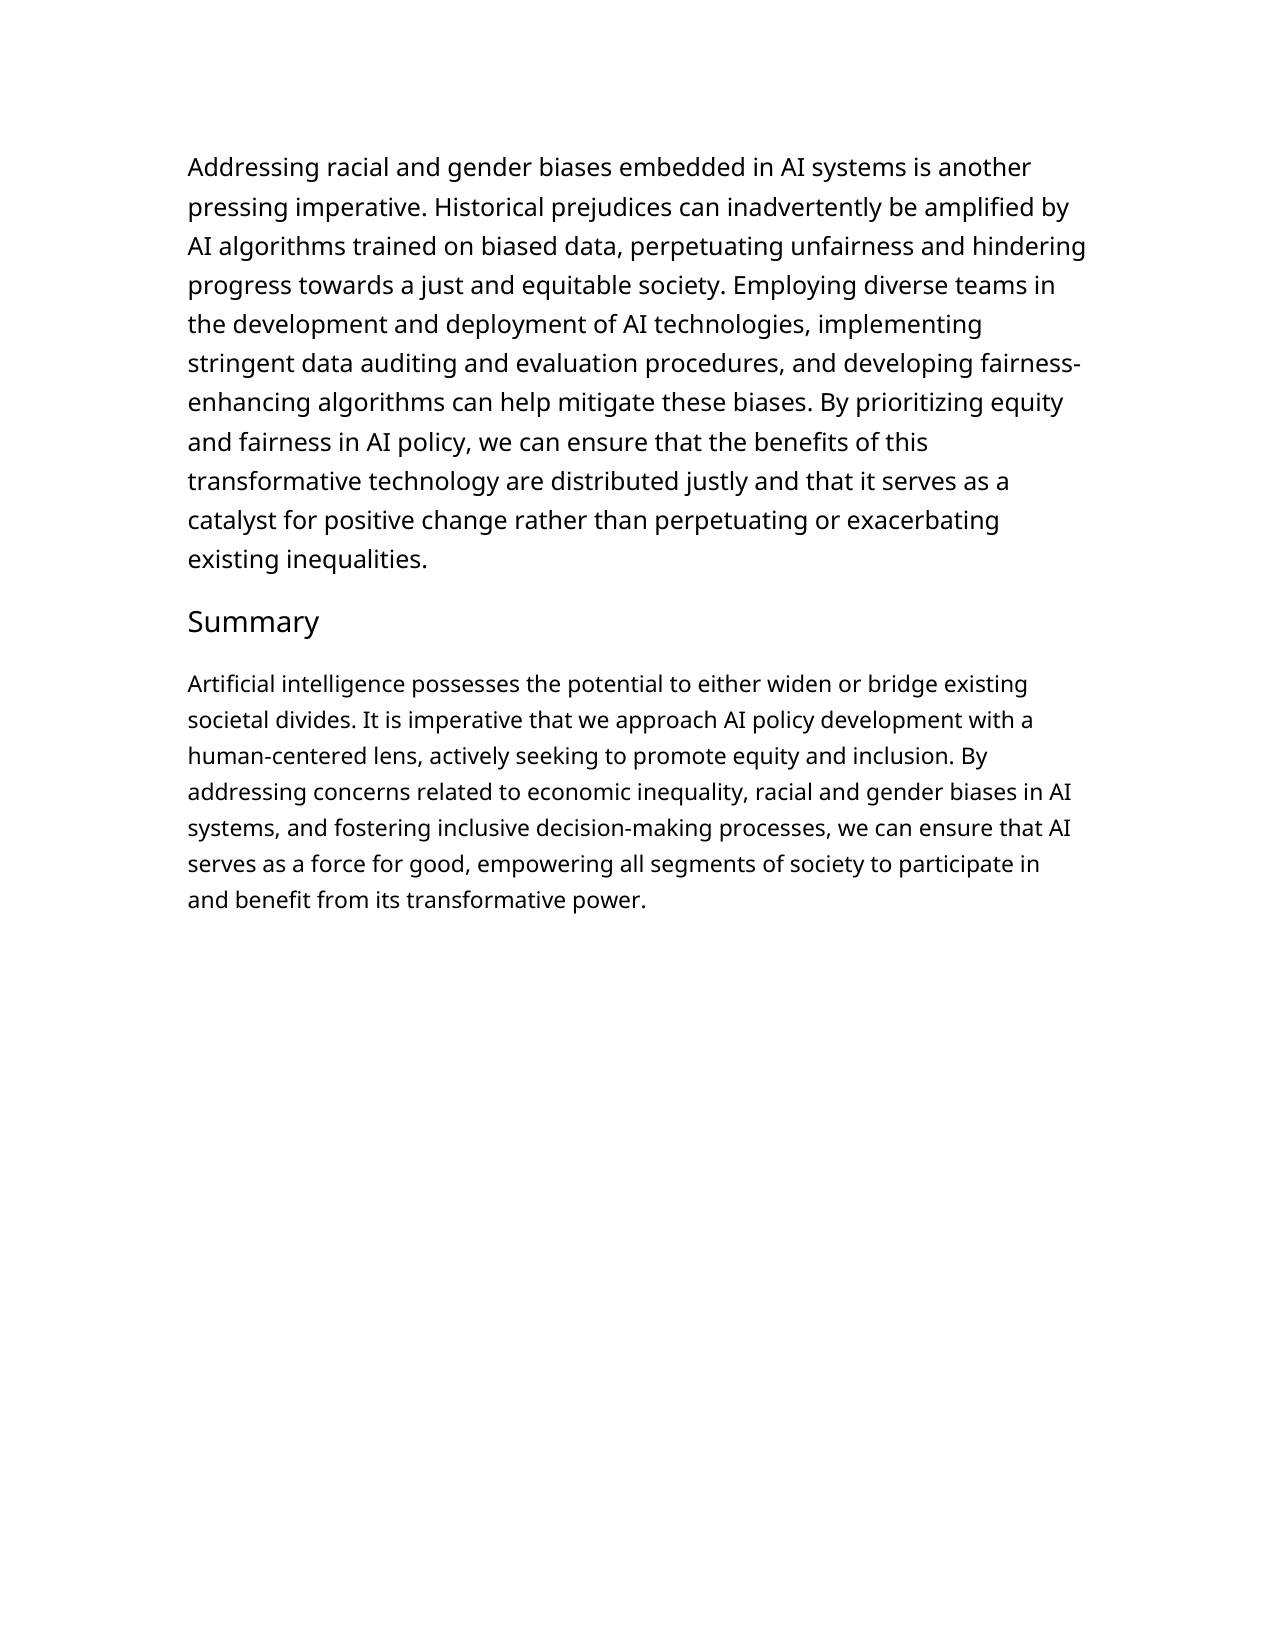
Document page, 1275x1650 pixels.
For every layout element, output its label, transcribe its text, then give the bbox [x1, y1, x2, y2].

text Artificial intelligence possesses the potential to either widen or bridge existing societal divides. It is imperative that we approach AI policy development with a human-centered lens, actively seeking to promote equity and inclusion. By addressing concerns related to economic inequality, racial and gender biases in AI systems, and fostering inclusive decision-making processes, we can ensure that AI serves as a force for good, empowering all segments of society to participate in and benefit from its transformative power. [187, 668, 1087, 915]
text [187, 150, 1087, 576]
text Summary [187, 602, 1087, 641]
